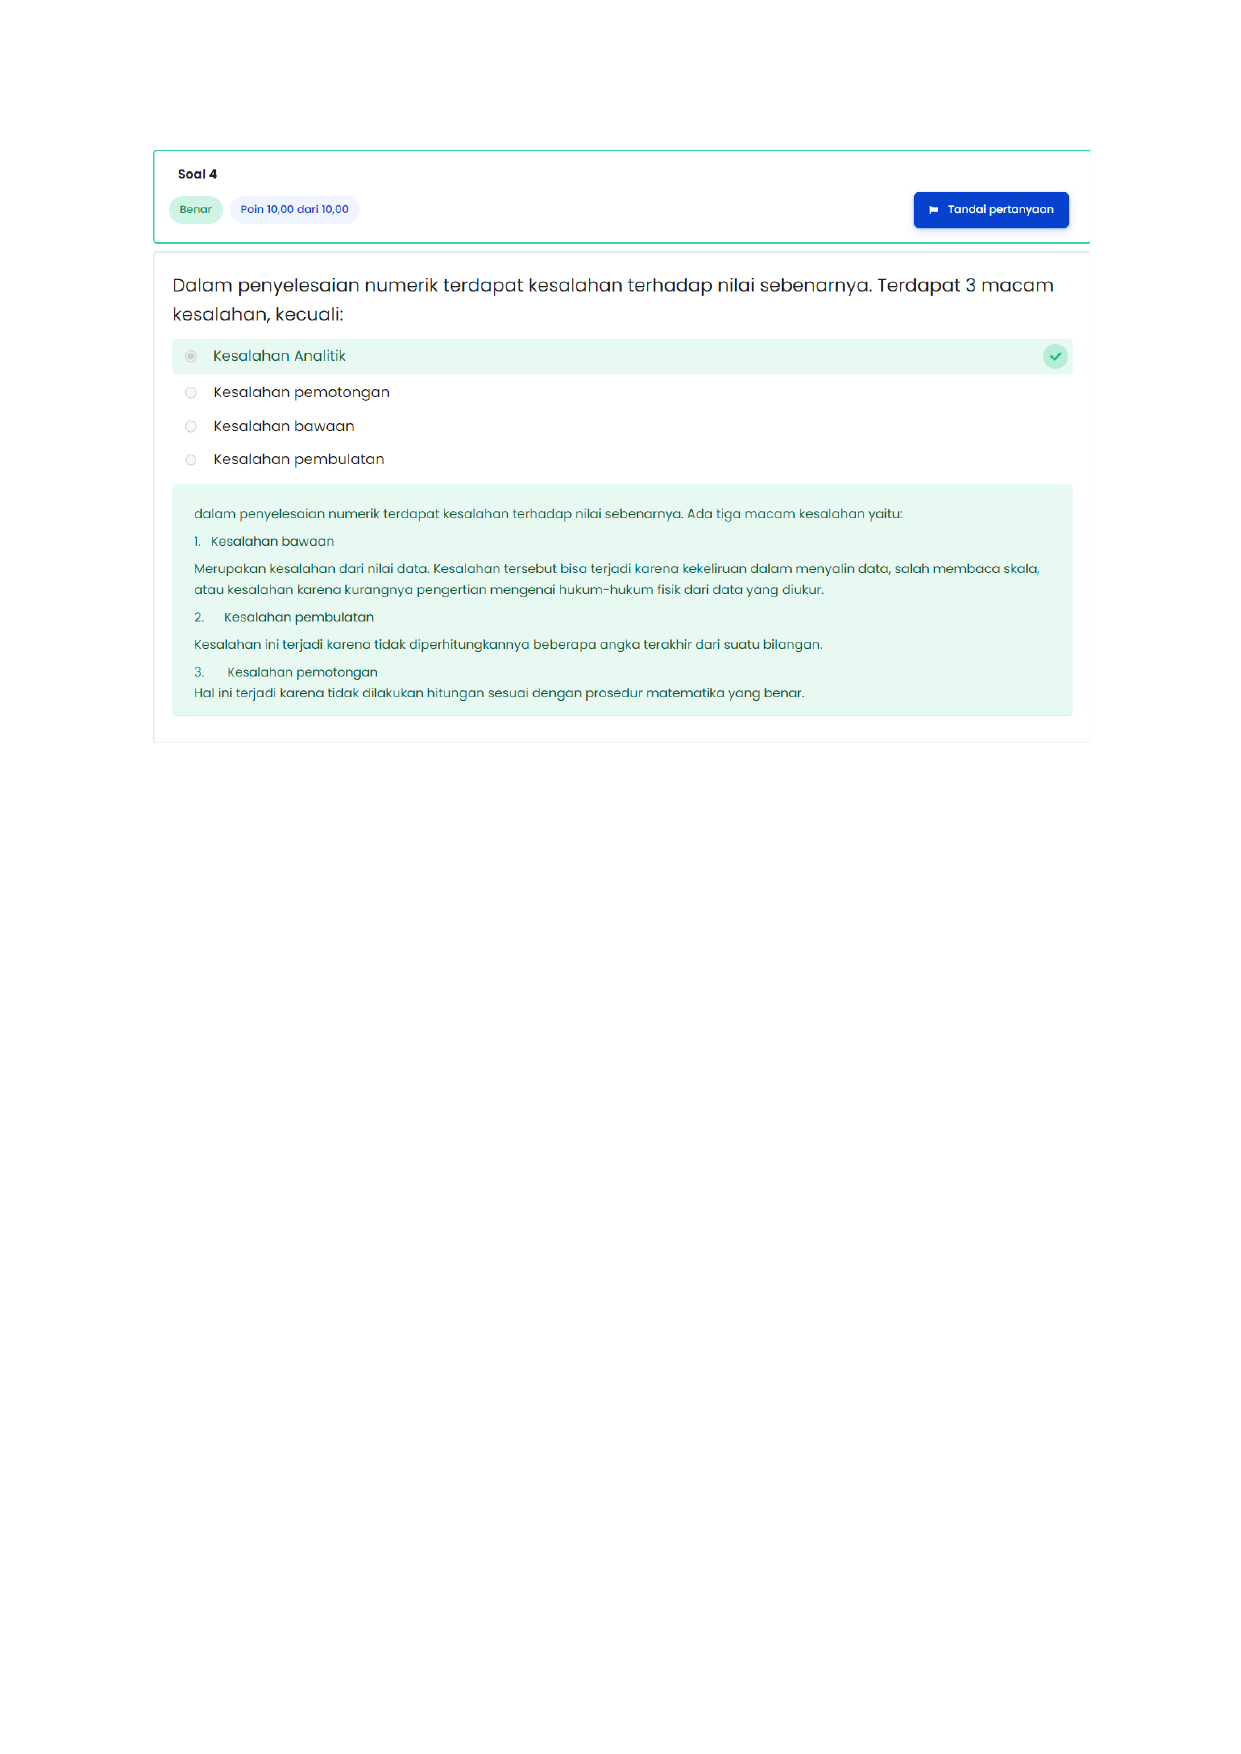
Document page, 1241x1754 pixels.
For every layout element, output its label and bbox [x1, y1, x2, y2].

picture [150, 150, 1091, 743]
